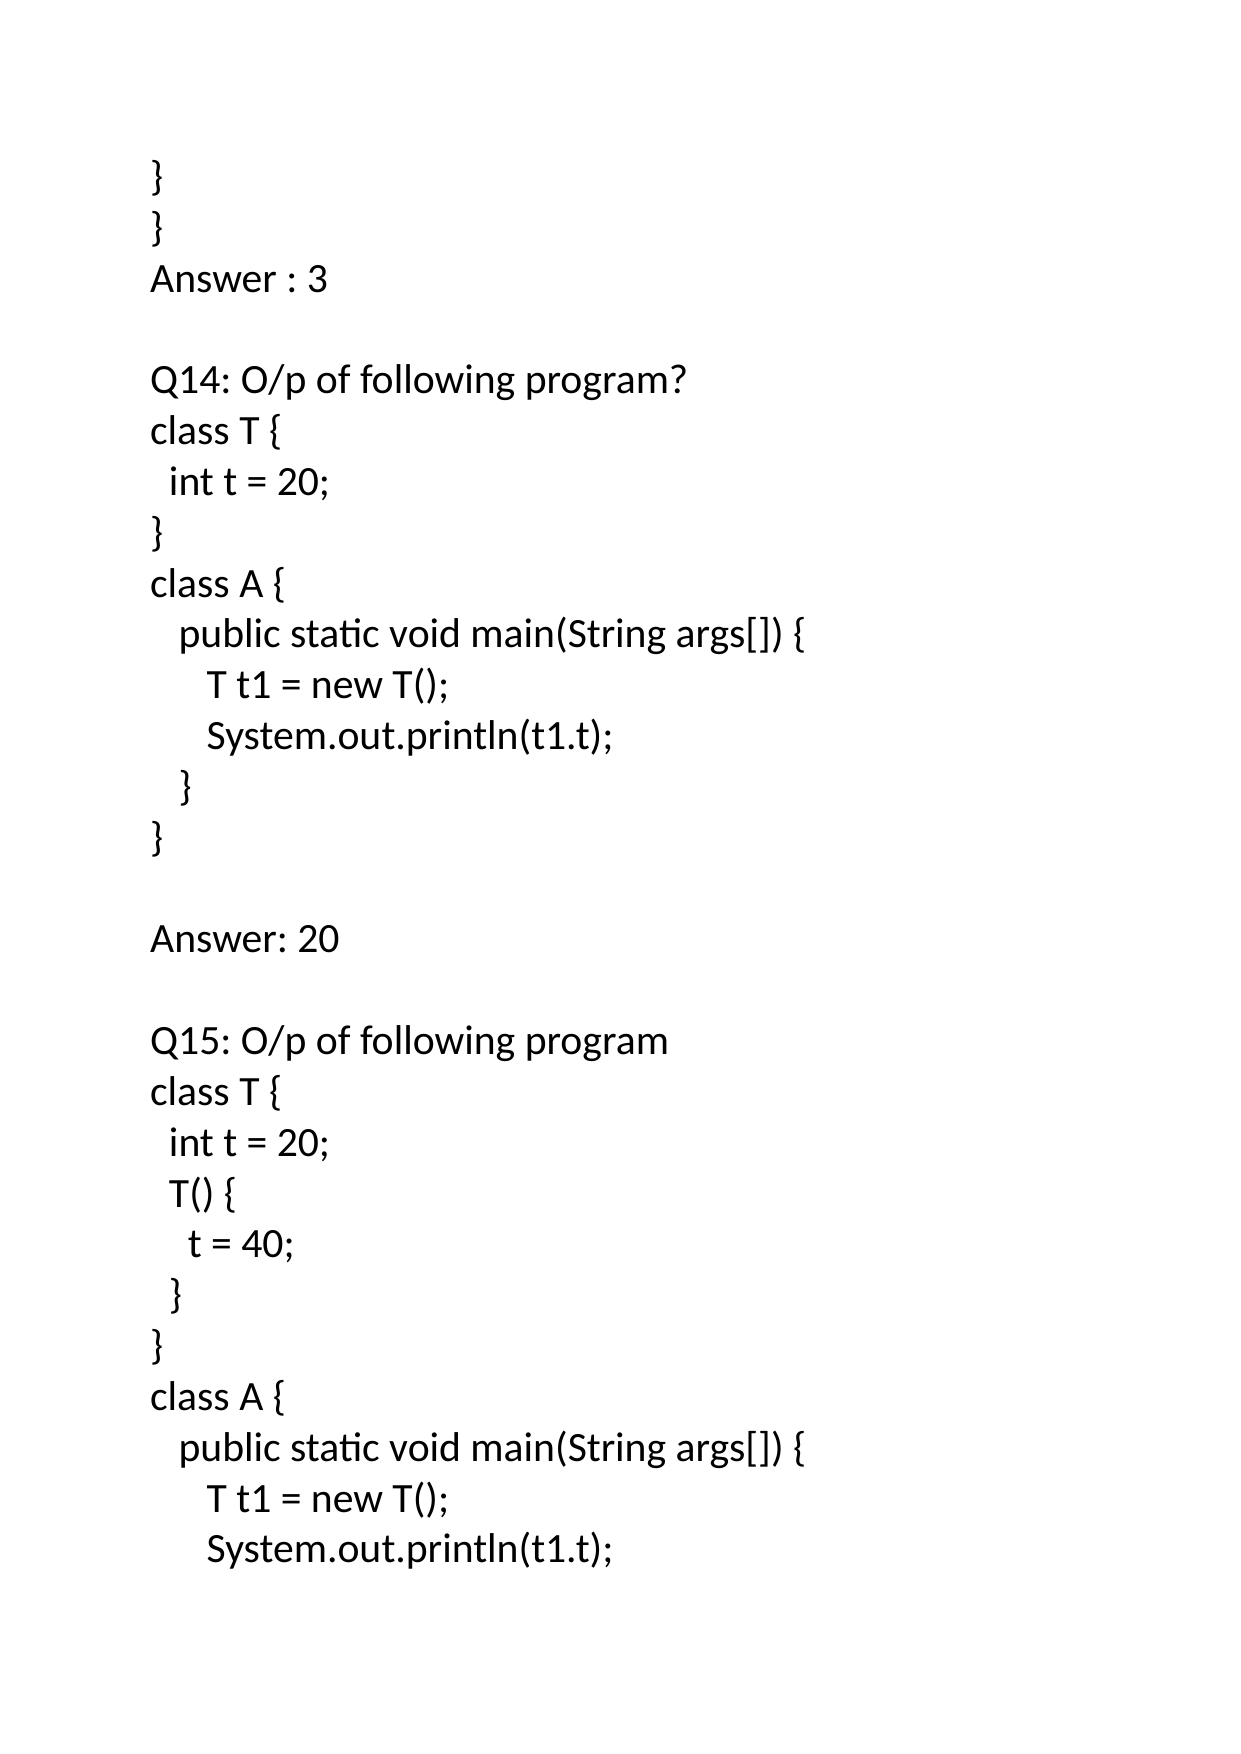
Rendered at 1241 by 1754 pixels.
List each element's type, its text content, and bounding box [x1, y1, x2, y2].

text T() { [150, 1167, 1090, 1217]
text System.out.println(t1.t); [150, 709, 1090, 760]
text Answer: 20 [150, 912, 1090, 963]
text class A { [150, 1370, 1090, 1421]
text } [150, 811, 1090, 862]
text } [150, 201, 1090, 252]
text public static void main(String args[]) { [150, 607, 1090, 658]
text int t = 20; [150, 1116, 1090, 1167]
text System.out.println(t1.t); [150, 1522, 1090, 1573]
text public static void main(String args[]) { [150, 1421, 1090, 1472]
text class A { [150, 557, 1090, 607]
text } [150, 760, 1090, 811]
text } [150, 506, 1090, 557]
text } [150, 1319, 1090, 1370]
text T t1 = new T(); [150, 658, 1090, 709]
text Q15: O/p of following program [150, 1014, 1090, 1065]
text class T { [150, 404, 1090, 455]
text Q14: O/p of following program? [150, 353, 1090, 404]
text } [150, 150, 1090, 201]
text class T { [150, 1065, 1090, 1116]
text int t = 20; [150, 455, 1090, 506]
text T t1 = new T(); [150, 1472, 1090, 1522]
text Answer : 3 [150, 252, 1090, 302]
text } [150, 1268, 1090, 1319]
text t = 40; [150, 1217, 1090, 1268]
